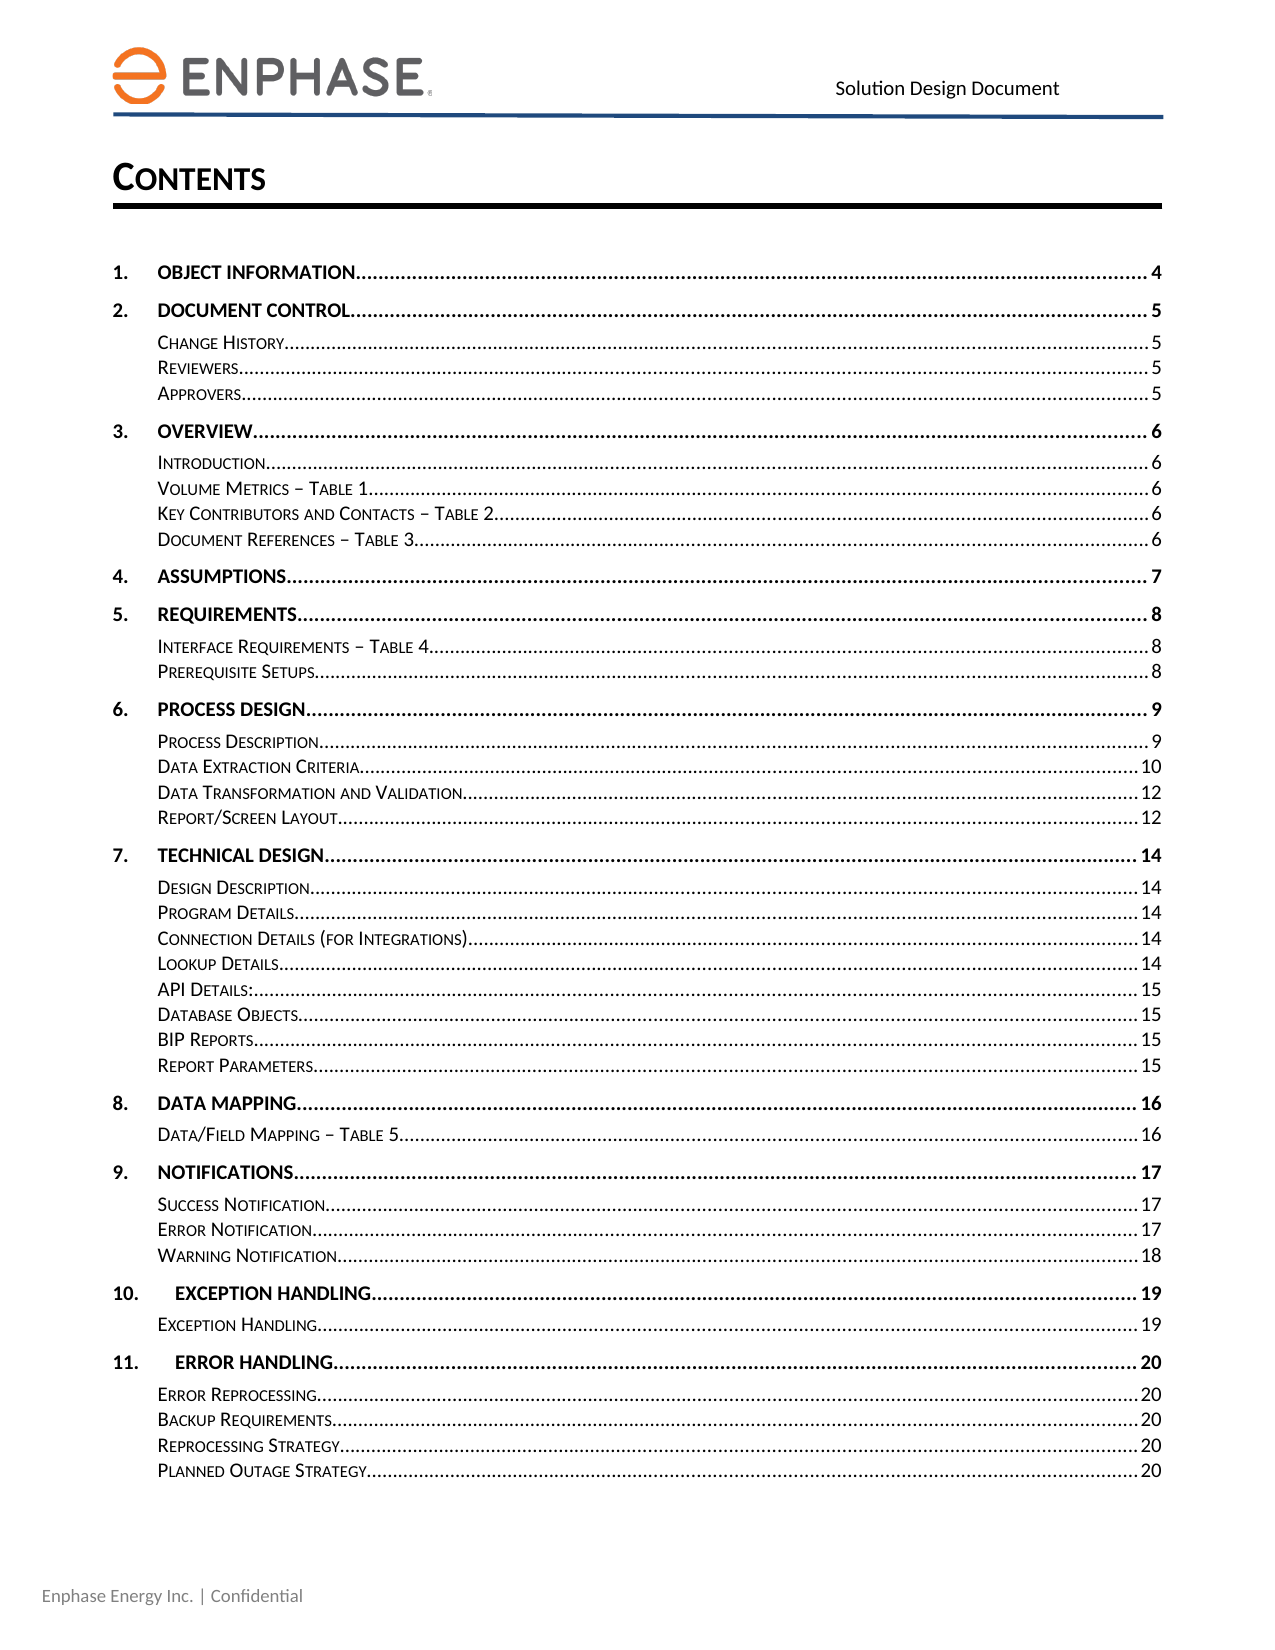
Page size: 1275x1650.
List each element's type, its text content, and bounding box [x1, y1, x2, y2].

text Exception Handling 19 [157, 1312, 1162, 1337]
text 6. Process Design 9 [112, 697, 1162, 722]
text 1. Object Information 4 [112, 259, 1162, 285]
text Process Description 9 [157, 728, 1162, 754]
text 5. Requirements 8 [112, 602, 1162, 627]
text BIP Reports 15 [157, 1027, 1162, 1052]
text Data Extraction Criteria 10 [157, 754, 1162, 779]
text Report Parameters 15 [157, 1052, 1162, 1077]
text Connection Details (for Integrations) 14 [157, 925, 1162, 950]
text API Details: 15 [157, 976, 1162, 1001]
text Document References – Table 3 6 [157, 526, 1162, 551]
text Change History 5 [157, 329, 1162, 354]
text Backup Requirements 20 [157, 1407, 1162, 1432]
text Volume Metrics – Table 1 6 [157, 475, 1162, 500]
text 8. Data Mapping 16 [112, 1090, 1162, 1115]
text Success Notification 17 [157, 1191, 1162, 1217]
text Error Notification 17 [157, 1217, 1162, 1242]
text 10. Exception Handling 19 [112, 1280, 1162, 1305]
text Interface Requirements – Table 4 8 [157, 633, 1162, 659]
text Database Objects 15 [157, 1001, 1162, 1027]
text Planned Outage Strategy 20 [157, 1457, 1162, 1483]
text Lookup Details 14 [157, 950, 1162, 976]
text 7. Technical Design 14 [112, 842, 1162, 868]
text Data Transformation and Validation 12 [157, 779, 1162, 804]
text Error Reprocessing 20 [157, 1381, 1162, 1407]
text Introduction 6 [157, 449, 1162, 475]
text Design Description 14 [157, 874, 1162, 899]
text Prerequisite Setups 8 [157, 659, 1162, 684]
text Approvers 5 [157, 380, 1162, 405]
text 2. Document Control 5 [112, 297, 1162, 323]
text 9. Notifications 17 [112, 1159, 1162, 1185]
subtitle Contents [112, 150, 1162, 209]
text 3. Overview 6 [112, 418, 1162, 443]
text Reprocessing Strategy 20 [157, 1432, 1162, 1457]
text Report/Screen Layout 12 [157, 804, 1162, 830]
text Reviewers 5 [157, 354, 1162, 380]
text Program Details 14 [157, 899, 1162, 925]
text 11. Error Handling 20 [112, 1349, 1162, 1375]
text Data/Field Mapping – Table 5 16 [157, 1122, 1162, 1147]
text 4. Assumptions 7 [112, 564, 1162, 589]
text Key Contributors and Contacts – Table 2 6 [157, 500, 1162, 526]
text Warning Notification 18 [157, 1242, 1162, 1267]
